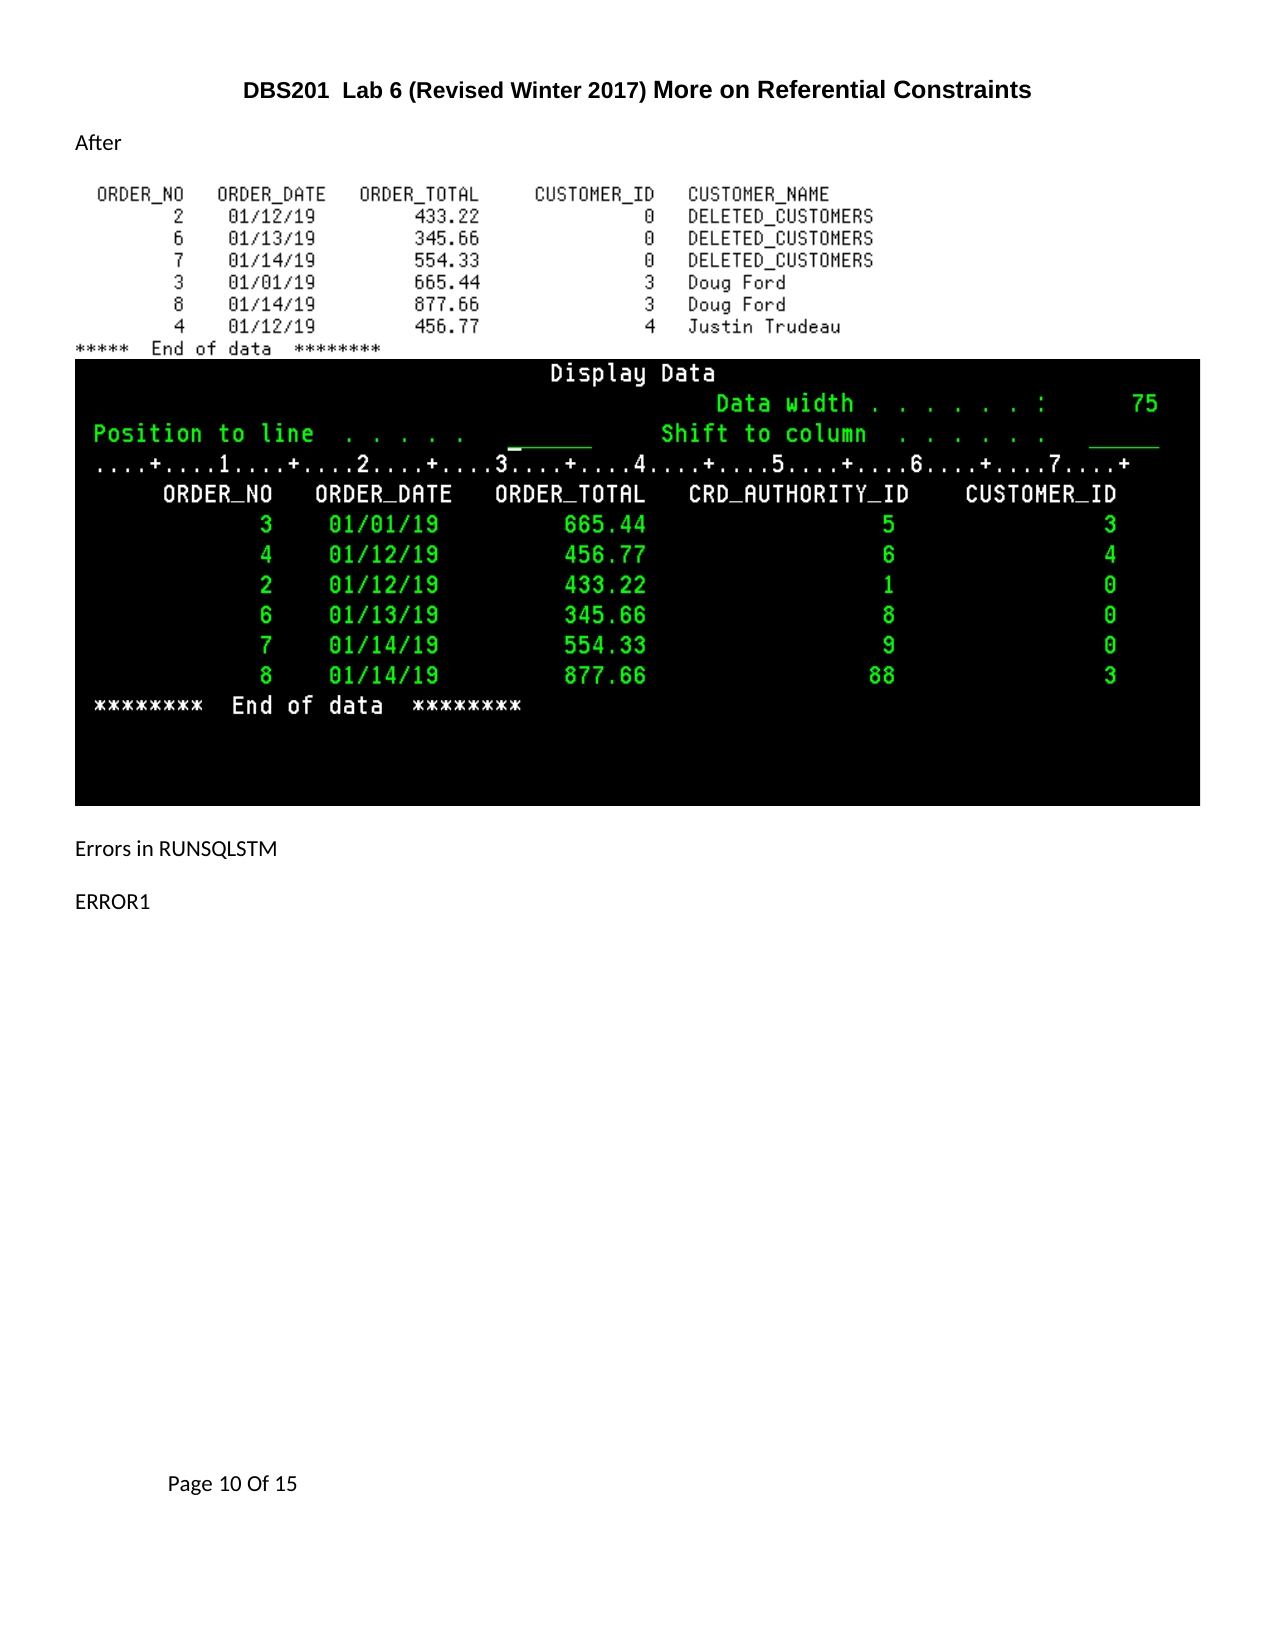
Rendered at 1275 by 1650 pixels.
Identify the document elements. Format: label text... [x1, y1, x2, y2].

text After [75, 128, 1200, 156]
text Errors in RUNSQLSTM [75, 834, 1200, 862]
text ERROR1 [75, 887, 1200, 915]
picture [75, 184, 1200, 806]
